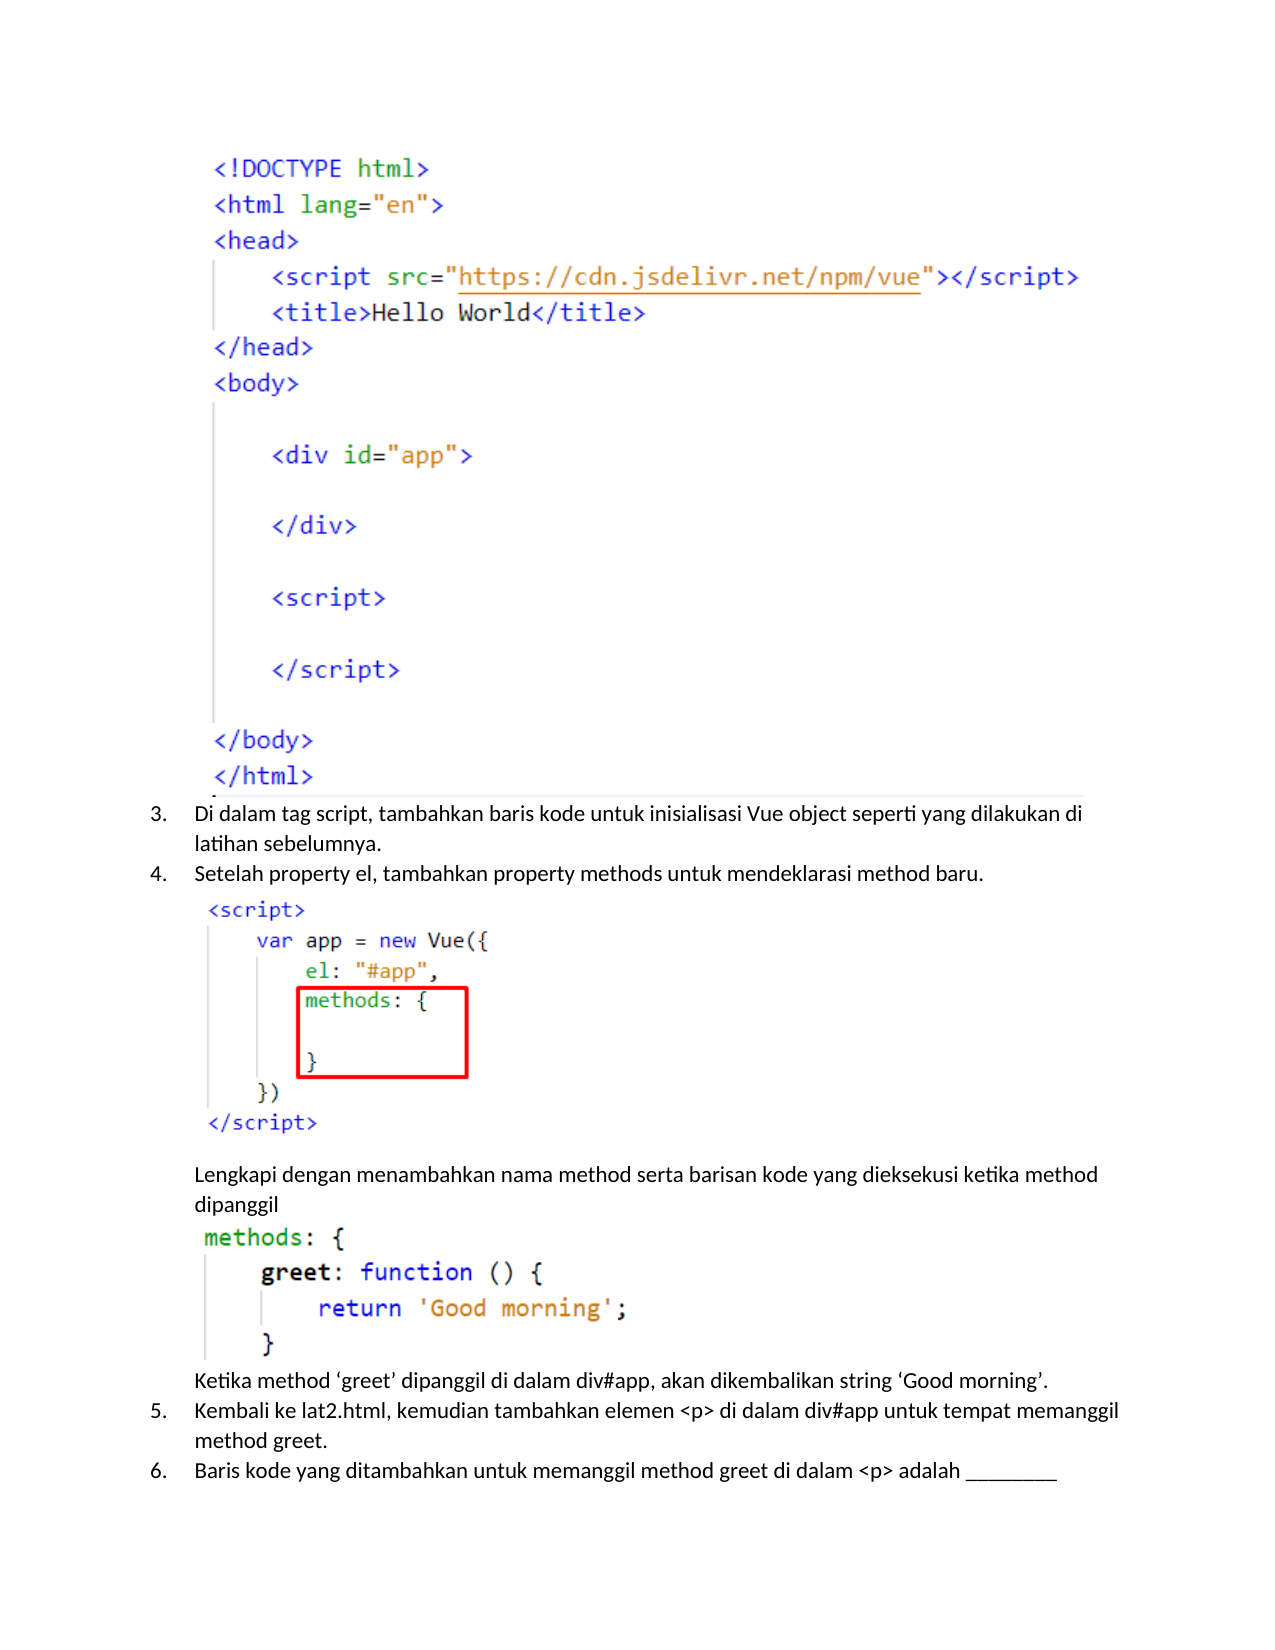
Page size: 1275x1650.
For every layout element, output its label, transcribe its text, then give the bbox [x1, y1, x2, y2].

picture [194, 1220, 631, 1364]
list Setelah property el, tambahkan property methods untuk mendeklarasi method baru. [150, 859, 1125, 887]
text Ketika method ‘greet’ dipanggil di dalam div#app, akan dikembalikan string ‘Good morning’. [194, 1366, 1125, 1394]
list Baris kode yang ditambahkan untuk memanggil method greet di dalam <p> adalah ________ [150, 1456, 1125, 1484]
text Lengkapi dengan menambahkan nama method serta barisan kode yang dieksekusi ketika method dipanggil [194, 1160, 1125, 1219]
list Kembali ke lat2.html, kemudian tambahkan elemen <p> di dalam div#app untuk tempat memanggil method greet. [150, 1396, 1125, 1454]
list Di dalam tag script, tambahkan baris kode untuk inisialisasi Vue object seperti yang dilakukan di latihan sebelumnya. [150, 799, 1125, 857]
picture [194, 889, 567, 1159]
picture [194, 150, 1084, 797]
